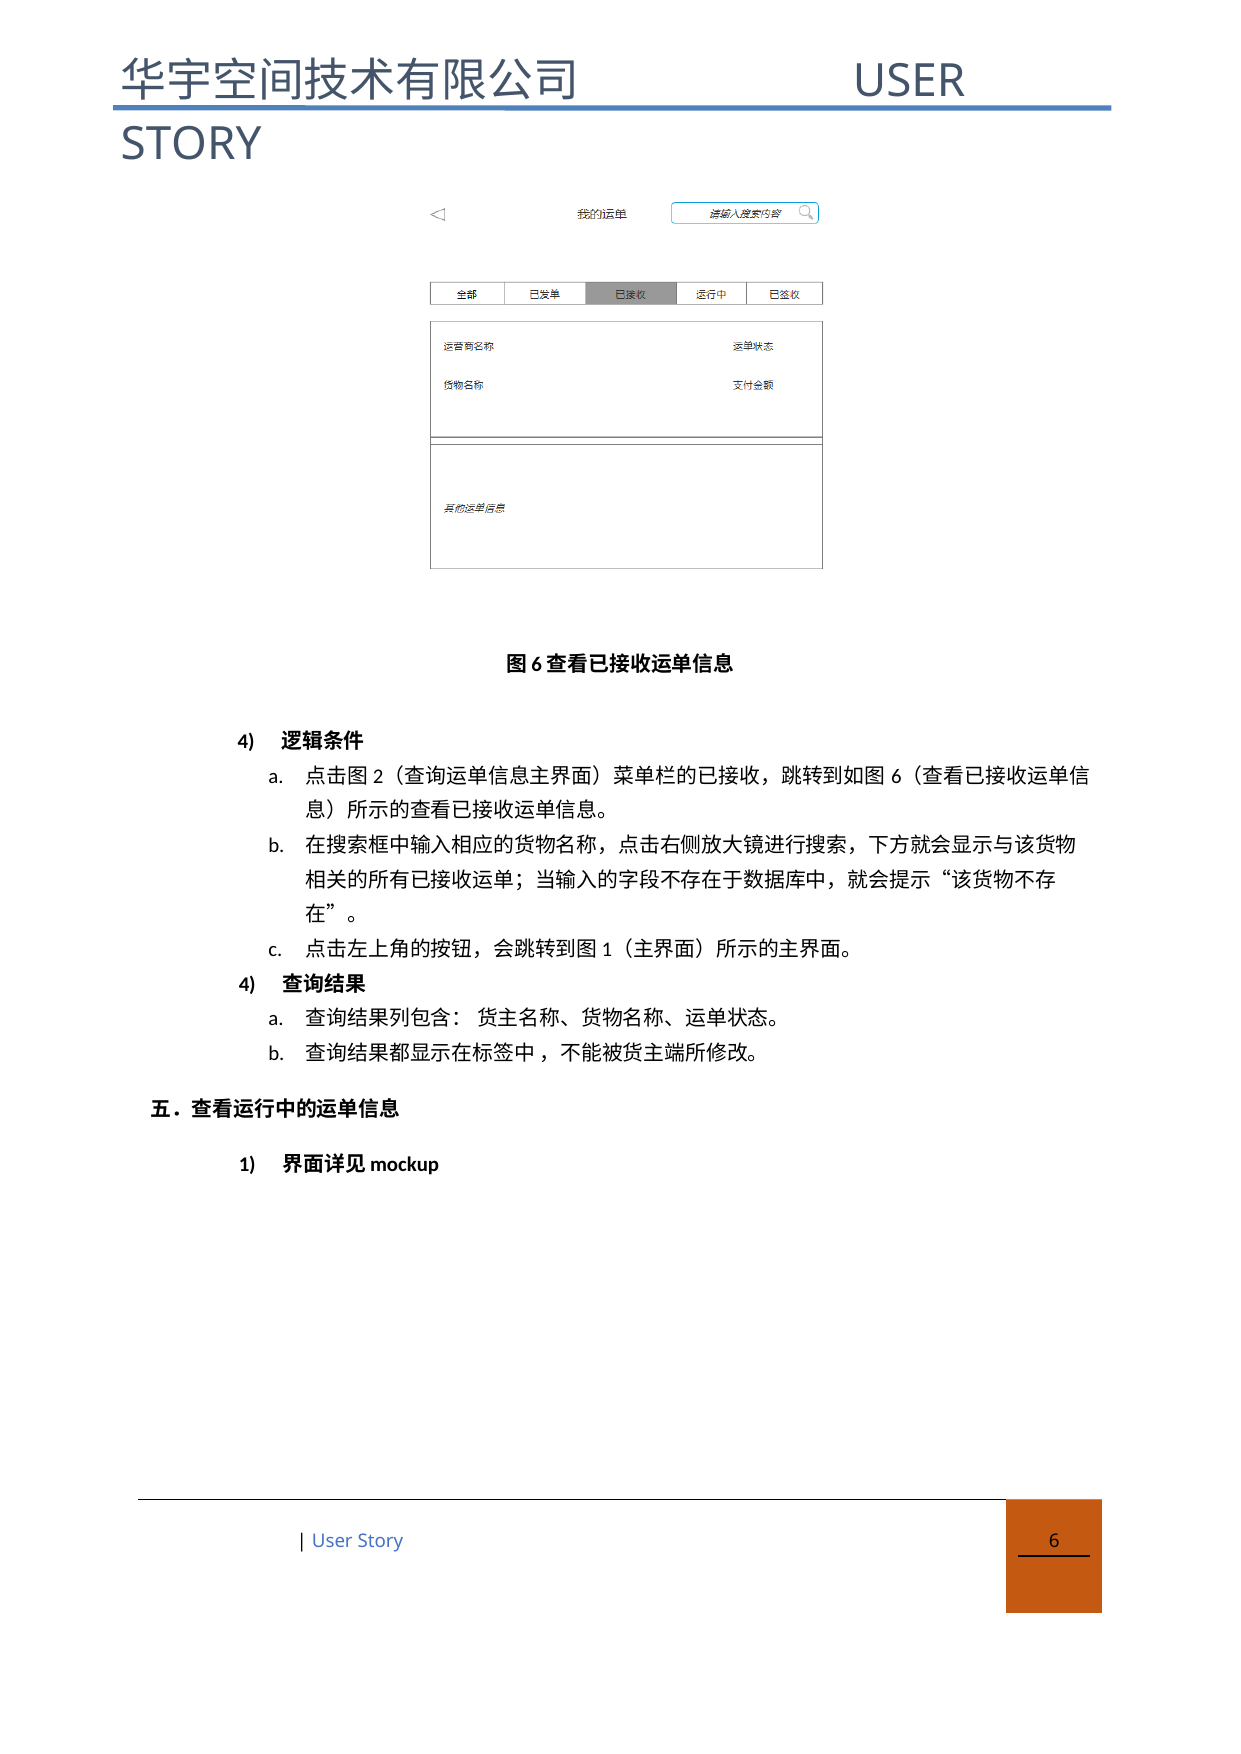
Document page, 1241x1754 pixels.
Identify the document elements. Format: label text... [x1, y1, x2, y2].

list 点击图2（查询运单信息主界面）菜单栏的已接收，跳转到如图6（查看已接收运单信息）所示的查看已接收运单信息。 [268, 759, 1090, 824]
text 图6 查看已接收运单信息 [150, 648, 1090, 678]
list 查询结果都显示在标签中 ，不能被货主端所修改。 [268, 1036, 1090, 1067]
list 五．查看运行中的运单信息 [150, 1092, 1090, 1122]
list 在搜索框中输入相应的货物名称，点击右侧放大镜进行搜索，下方就会显示与该货物相关的所有已接收运单；当输入的字段不存在于数据库中，就会提示“该货物不存在”。 [268, 828, 1090, 928]
list 点击左上角的按钮，会跳转到图1（主界面）所示的主界面。 [268, 932, 1090, 962]
list 逻辑条件 [237, 724, 1090, 754]
picture [393, 172, 847, 598]
list 查询结果列包含： 货主名称、货物名称、运单状态。 [268, 1002, 1090, 1032]
list 查询结果 [238, 967, 1090, 997]
list 界面详见mockup [238, 1147, 1090, 1178]
